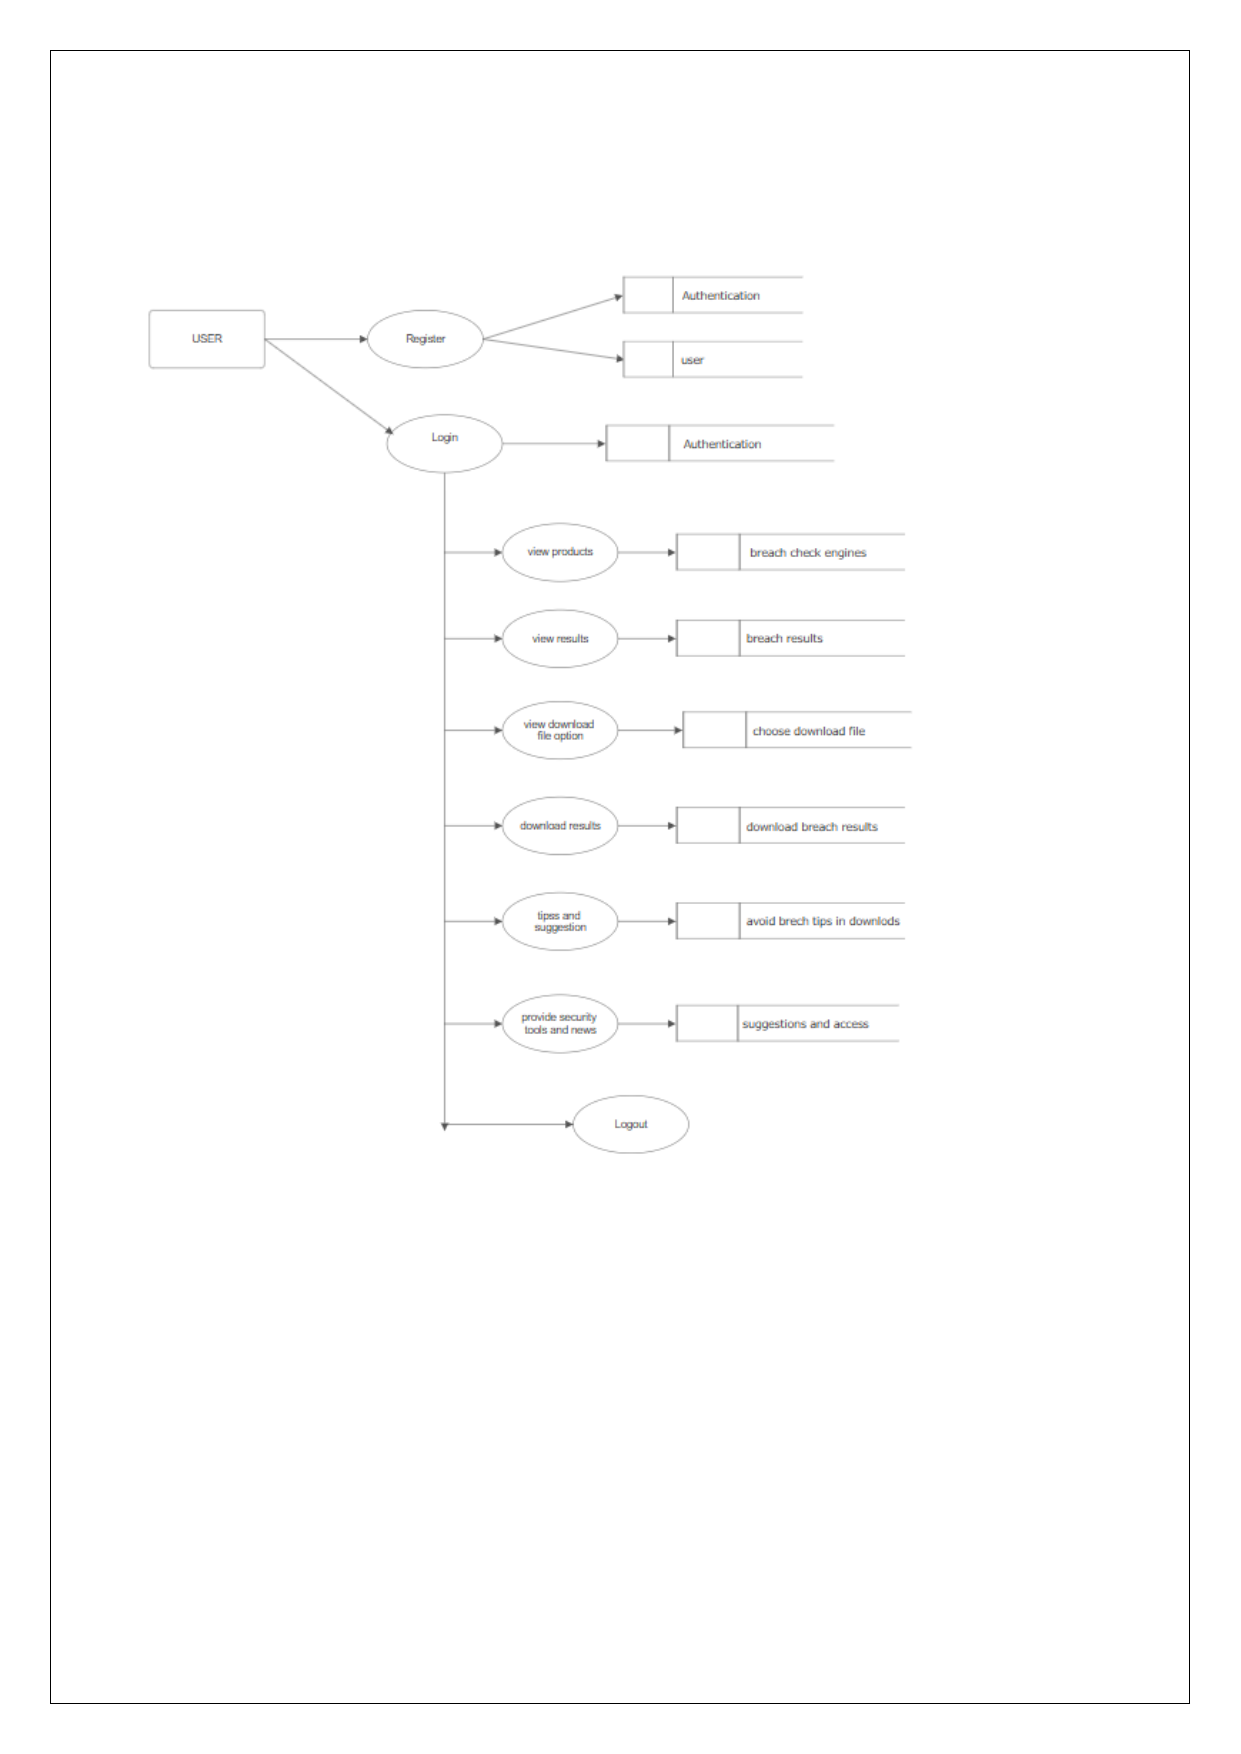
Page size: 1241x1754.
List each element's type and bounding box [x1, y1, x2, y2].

picture [133, 260, 1008, 1171]
